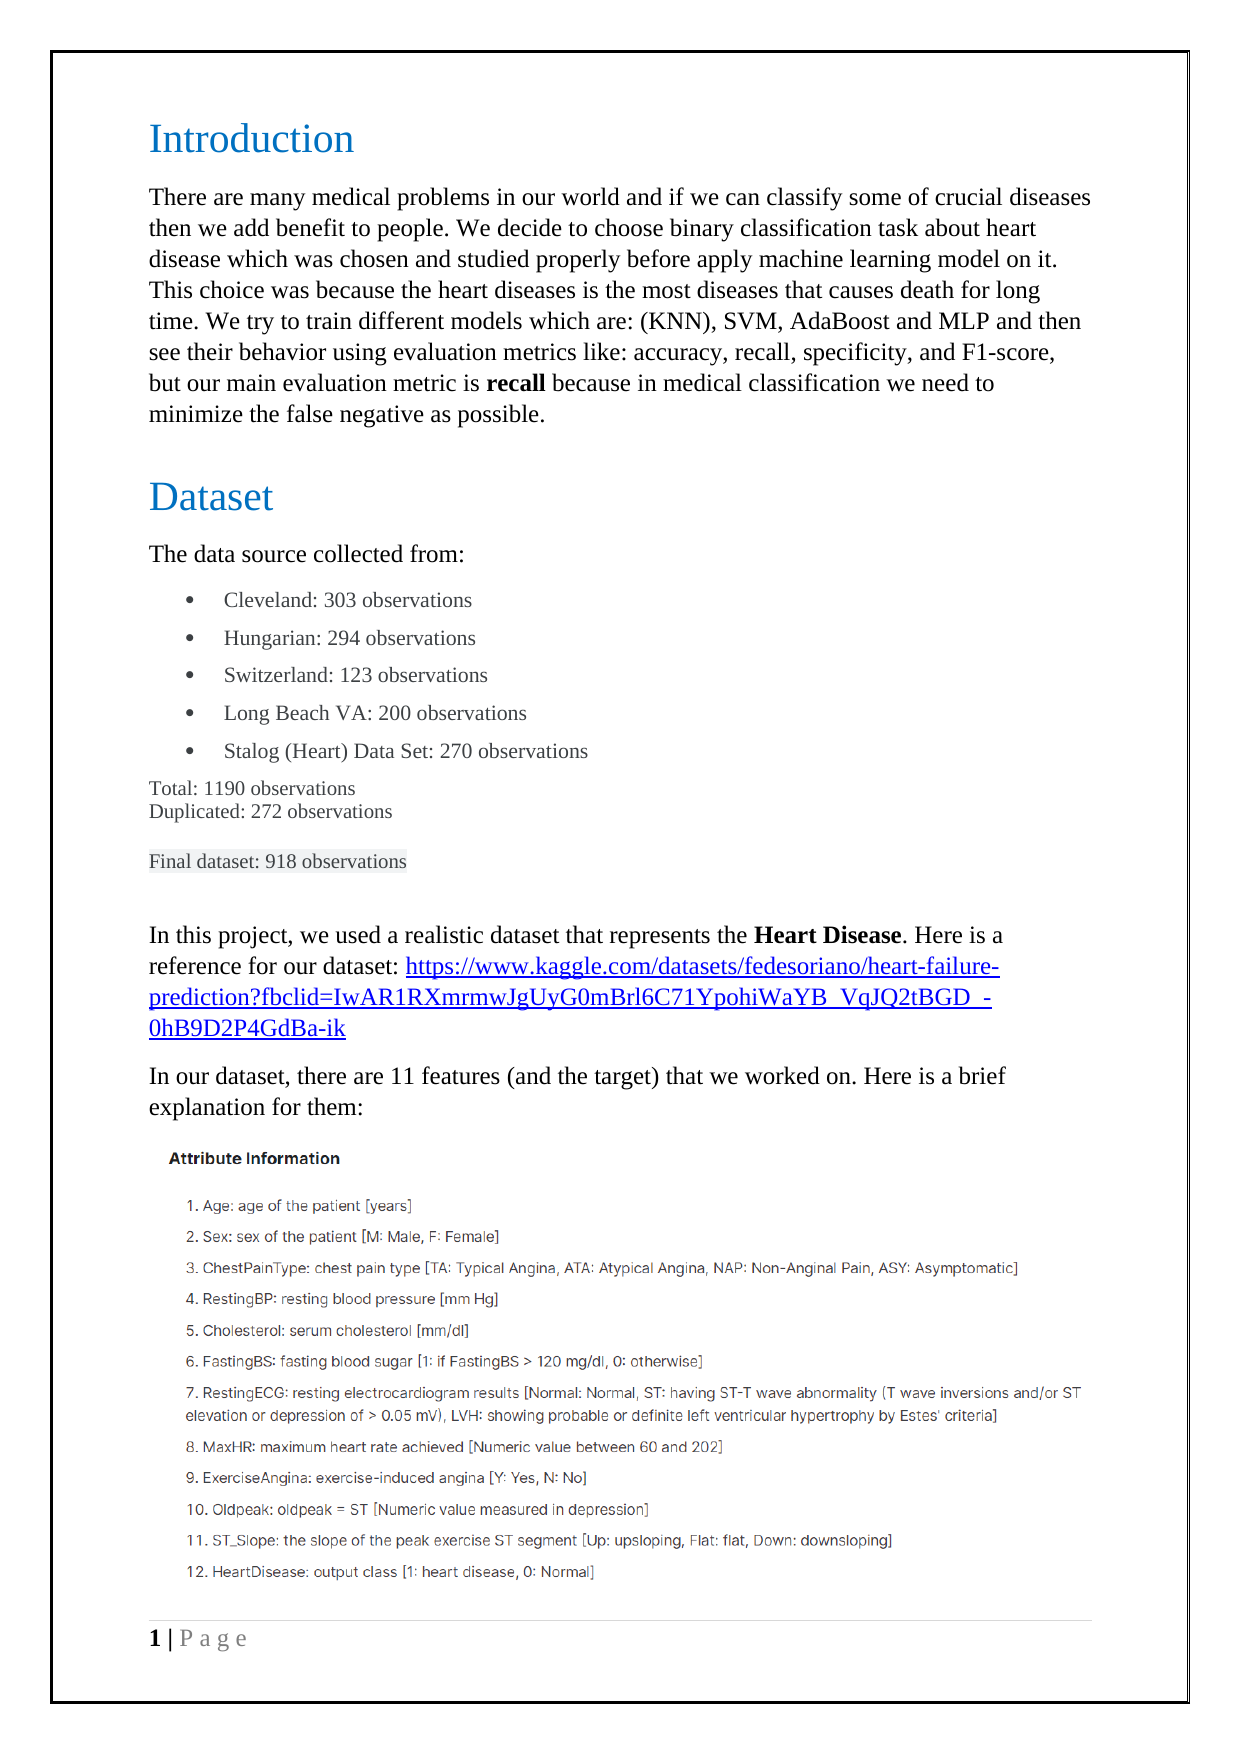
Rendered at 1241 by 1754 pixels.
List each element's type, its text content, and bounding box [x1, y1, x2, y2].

text There are many medical problems in our world and if we can classify some of crucial diseases then we add benefit to people. We decide to choose binary classification task about heart disease which was chosen and studied properly before apply machine learning model on it. This choice was because the heart diseases is the most diseases that causes death for long time. We try to train different models which are: (KNN), SVM, AdaBoost and MLP and then see their behavior using evaluation metrics like: accuracy, recall, specificity, and F1-score, but our main evaluation metric is recall because in medical classification we need to minimize the false negative as possible. [148, 182, 1092, 428]
text Final dataset: 918 observations [148, 848, 1092, 873]
list Switzerland: 123 observations [186, 662, 1092, 687]
text Total: 1190 observations Duplicated: 272 observations [148, 775, 1092, 823]
subtitle Introduction [148, 114, 1092, 162]
list Stalog (Heart) Data Set: 270 observations [186, 738, 1092, 763]
subtitle Dataset [148, 472, 1092, 519]
text In this project, we used a realistic dataset that represents the Heart Disease. Here is a reference for our dataset: https://www.kaggle.com/datasets/fedesoriano/heart-failure-prediction?fbclid=IwAR1RXmrmwJgUyG0mBrl6C71YpohiWaYB_VqJQ2tBGD_-0hB9D2P4GdBa-ik [148, 920, 1092, 1042]
text The data source collected from: [148, 539, 1092, 568]
picture [150, 1140, 1091, 1590]
list Cleveland: 303 observations [186, 587, 1092, 612]
list Hungarian: 294 observations [186, 624, 1092, 650]
text In our dataset, there are 11 features (and the target) that we worked on. Here is a brief explanation for them: [148, 1061, 1092, 1121]
list Long Beach VA: 200 observations [186, 700, 1092, 725]
